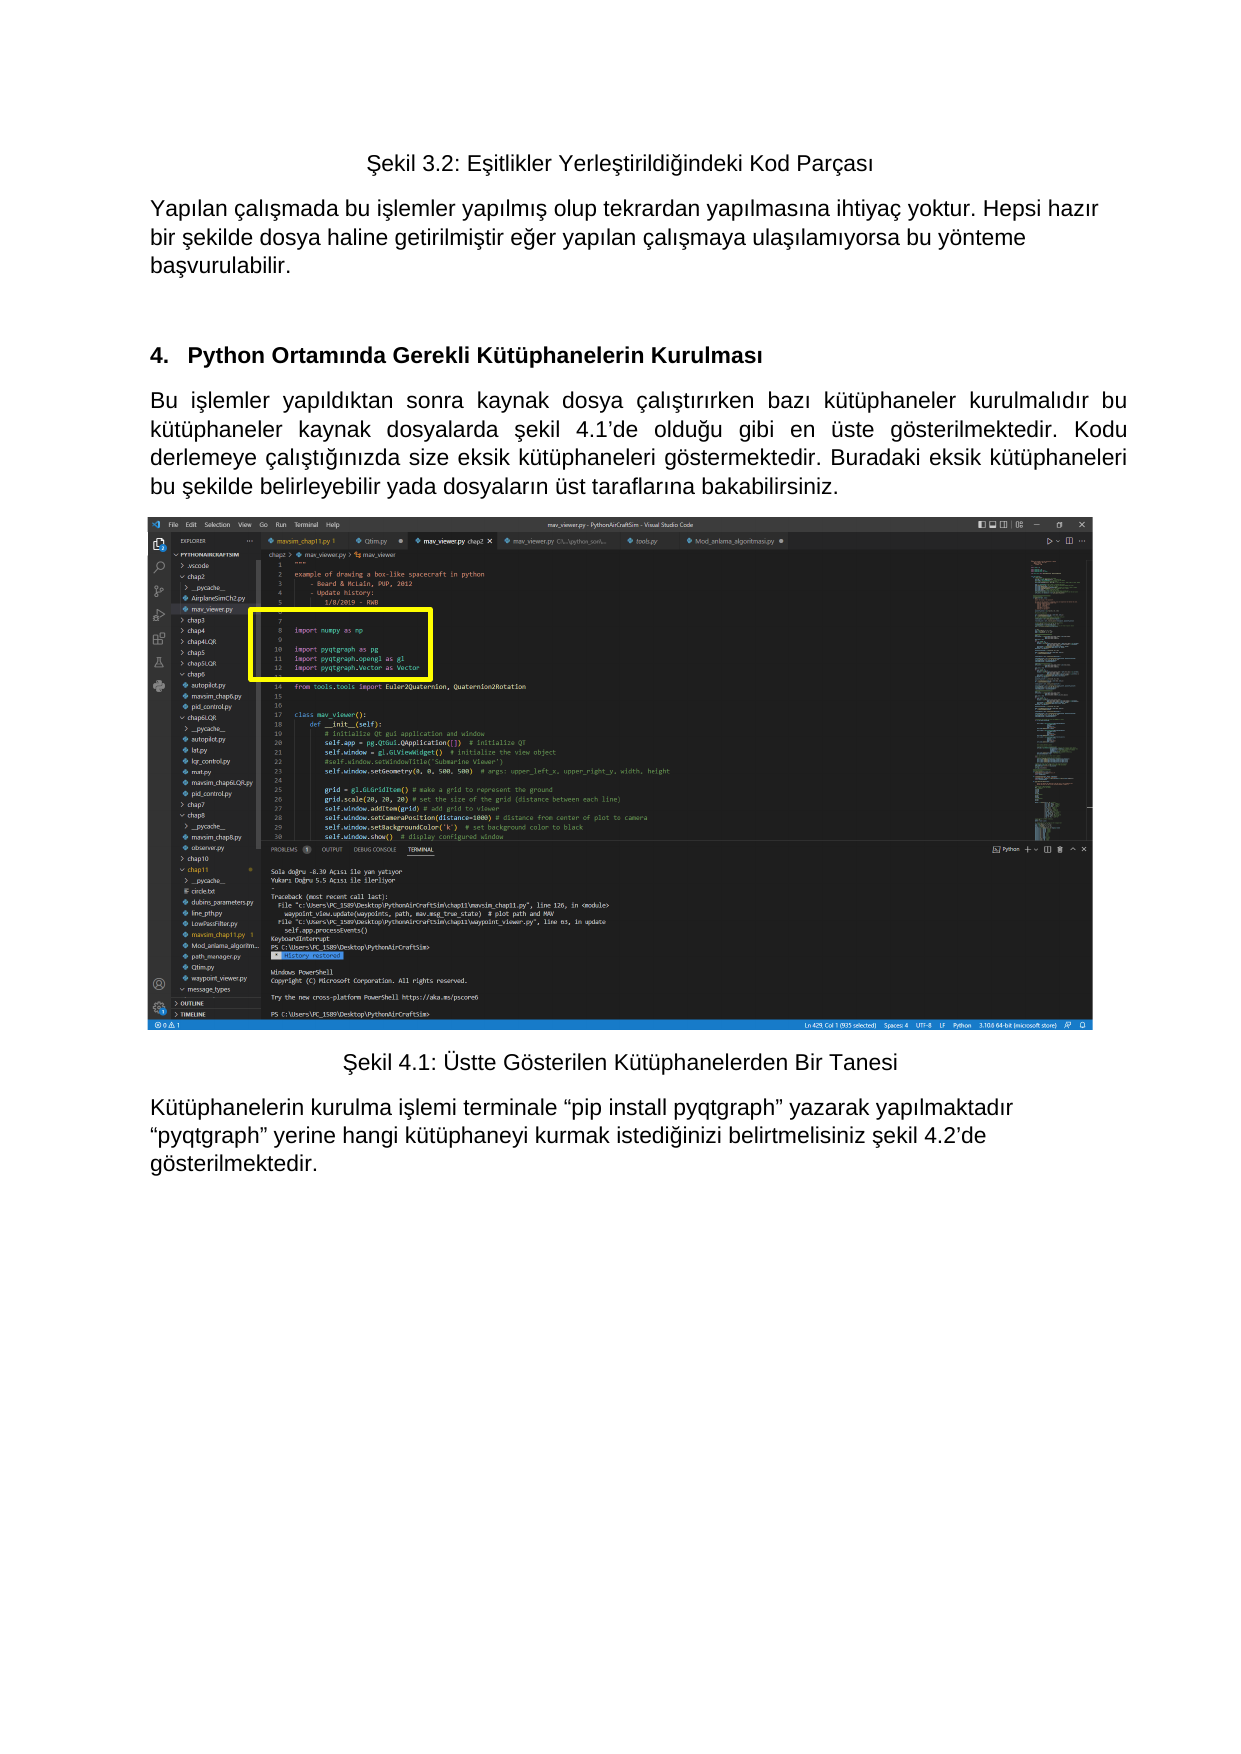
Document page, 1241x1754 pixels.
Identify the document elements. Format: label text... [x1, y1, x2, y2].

picture [147, 517, 1093, 1030]
text Kütüphanelerin kurulma işlemi terminale “pip install pyqtgraph” yazarak yapılmaktadır “pyqtgraph” yerine hangi kütüphaneyi kurmak istediğinizi belirtmelisiniz şekil 4.2’de gösterilmektedir. [150, 1093, 1128, 1177]
text Şekil 4.1: Üstte Gösterilen Kütüphanelerden Bir Tanesi [112, 1048, 1128, 1075]
text Şekil 3.2: Eşitlikler Yerleştirildiğindeki Kod Parçası [112, 150, 1128, 176]
text Yapılan çalışmada bu işlemler yapılmış olup tekrardan yapılmasına ihtiyaç yoktur. Hepsi hazır bir şekilde dosya haline getirilmiştir eğer yapılan çalışmaya ulaşılamıyorsa bu yönteme başvurulabilir. [150, 195, 1128, 278]
text Bu işlemler yapıldıktan sonra kaynak dosya çalıştırırken bazı kütüphaneler kurulmalıdır bu kütüphaneler kaynak dosyalarda şekil 4.1’de olduğu gibi en üste gösterilmektedir. Kodu derlemeye çalıştığınızda size eksik kütüphaneleri göstermektedir. Buradaki eksik kütüphaneleri bu şekilde belirleyebilir yada dosyaların üst taraflarına bakabilirsiniz. [150, 387, 1128, 499]
list Python Ortamında Gerekli Kütüphanelerin Kurulması [150, 342, 1128, 368]
